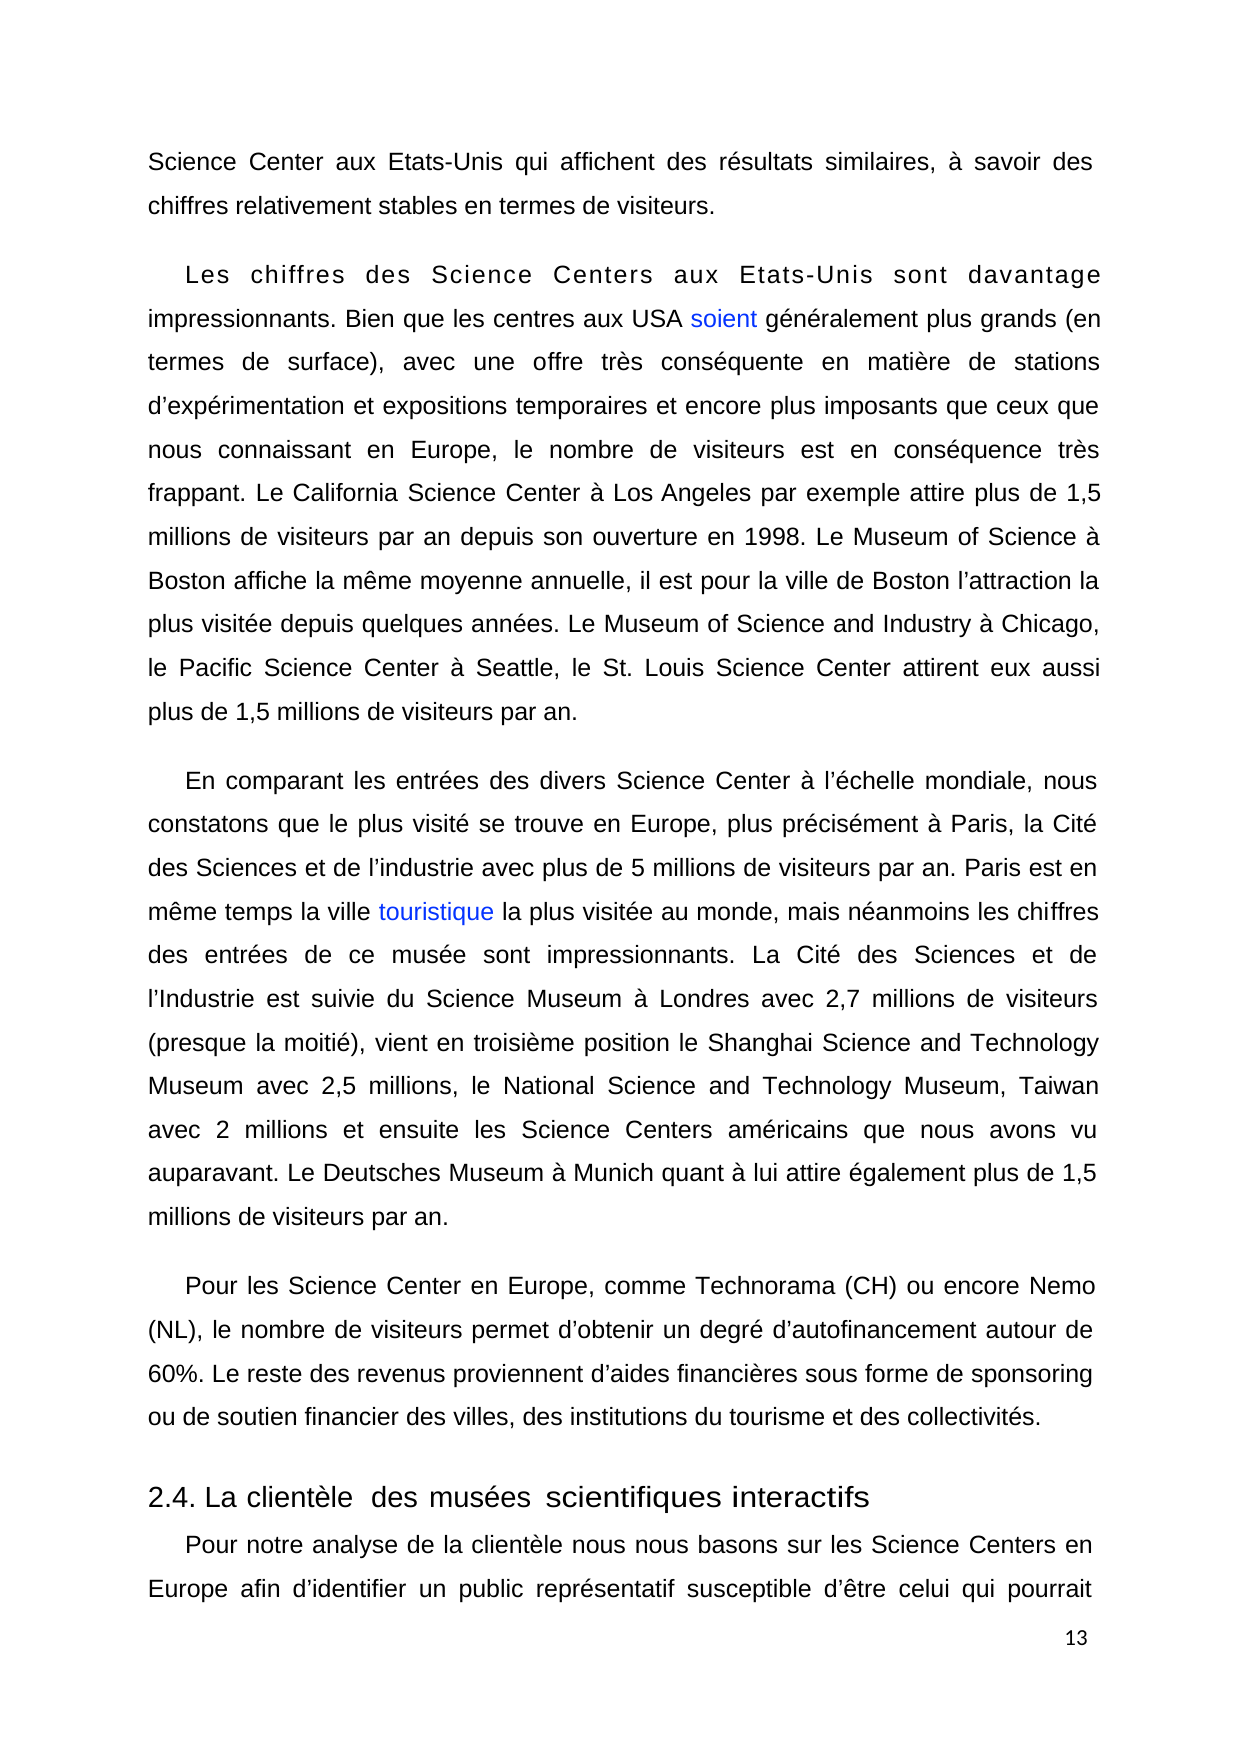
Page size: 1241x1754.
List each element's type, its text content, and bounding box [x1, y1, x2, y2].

text Europe afin d’identifier un public représentatif susceptible d’être celui qui pourrait [148, 1573, 1109, 1602]
text Pour les Science Center en Europe, comme Technorama (CH) ou encore Nemo [185, 1271, 1109, 1300]
text En comparant les entrées des divers Science Center à l’échelle mondiale, nous constatons que le plus visité se trouve en Europe, plus précisément à Paris, la Cité des Sciences et de l’industrie avec plus de 5 millions de visiteurs par an. Paris est en même temps la ville touristique la plus visitée au monde, mais néanmoins les chiffres des entrées de ce musée sont impressionnants. La Cité des Sciences et de l’Industrie est suivie du Science Museum à Londres avec 2,7 millions de visiteurs (presque la moitié), vient en troisième position le Shanghai Science and Technology Museum avec 2,5 millions, le National Science and Technology Museum, Taiwan avec 2 millions et ensuite les Science Centers américains que nous avons vu auparavant. Le Deutsches Museum à Munich quant à lui attire également plus de 1,5 millions de visiteurs par an. [148, 766, 1099, 1231]
text 60%. Le reste des revenus proviennent d’aides financières sous forme de sponsoring ou de soutien financier des villes, des institutions du tourisme et des collectivités. [148, 1359, 1099, 1431]
text (NL), le nombre de visiteurs permet d’obtenir un degré d’autofinancement autour de [148, 1315, 1109, 1344]
text 2.4. La clientèle des musées scientifiques interactifs [148, 1480, 1109, 1513]
text Pour notre analyse de la clientèle nous nous basons sur les Science Centers en [185, 1530, 1109, 1558]
text Science Center aux Etats-Unis qui affichent des résultats similaires, à savoir des chiffres relativement stables en termes de visiteurs. [148, 147, 1099, 220]
text Les chiffres des Science Centers aux Etats-Unis sont davantage impressionnants. Bien que les centres aux USA soient généralement plus grands (en termes de surface), avec une offre très conséquente en matière de stations d’expérimentation et expositions temporaires et encore plus imposants que ceux que nous connaissant en Europe, le nombre de visiteurs est en conséquence très frappant. Le California Science Center à Los Angeles par exemple attire plus de 1,5 millions de visiteurs par an depuis son ouverture en 1998. Le Museum of Science à Boston affiche la même moyenne annuelle, il est pour la ville de Boston l’attraction la plus visitée depuis quelques années. Le Museum of Science and Industry à Chicago, le Pacific Science Center à Seattle, le St. Louis Science Center attirent eux aussi plus de 1,5 millions de visiteurs par an. [148, 260, 1101, 725]
